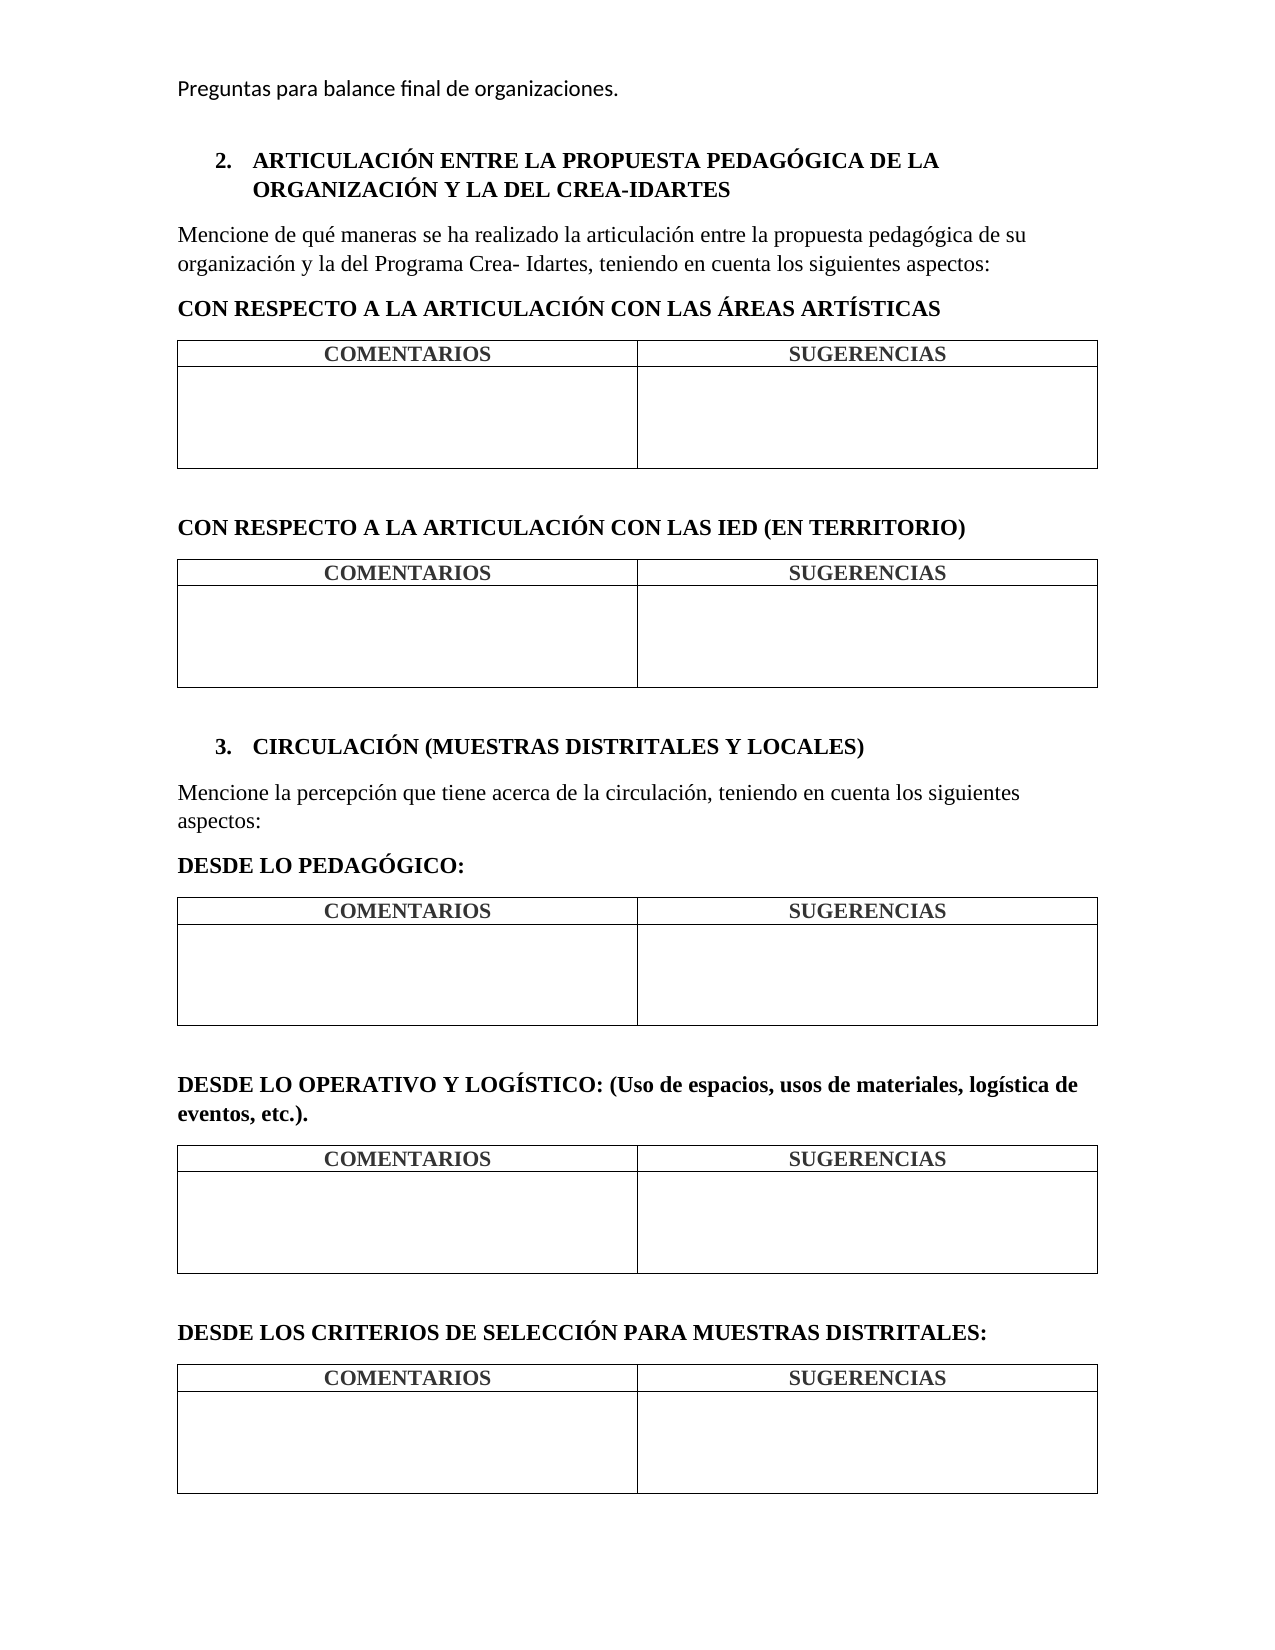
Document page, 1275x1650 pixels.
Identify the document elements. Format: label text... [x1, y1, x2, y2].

text DESDE LO OPERATIVO Y LOGÍSTICO: (Uso de espacios, usos de materiales, logística de eventos, etc.). [177, 1071, 1098, 1126]
table_header COMENTARIOS [178, 560, 637, 585]
list ARTICULACIÓN ENTRE LA PROPUESTA PEDAGÓGICA DE LA ORGANIZACIÓN Y LA DEL CREA-IDARTES [215, 148, 1098, 202]
table_cell [638, 1172, 1097, 1273]
text CON RESPECTO A LA ARTICULACIÓN CON LAS IED (EN TERRITORIO) [177, 514, 1098, 540]
table_header COMENTARIOS [178, 1365, 637, 1391]
table_header SUGERENCIAS [638, 341, 1097, 366]
text DESDE LOS CRITERIOS DE SELECCIÓN PARA MUESTRAS DISTRITALES: [177, 1319, 1098, 1346]
table_header COMENTARIOS [178, 1146, 637, 1171]
table_header COMENTARIOS [178, 898, 637, 923]
table_cell [178, 586, 637, 687]
text Mencione la percepción que tiene acerca de la circulación, teniendo en cuenta los siguientes aspectos: [177, 778, 1098, 833]
table_cell [638, 586, 1097, 687]
table_cell [178, 925, 637, 1025]
text DESDE LO PEDAGÓGICO: [177, 852, 1098, 878]
text CON RESPECTO A LA ARTICULACIÓN CON LAS ÁREAS ARTÍSTICAS [177, 295, 1098, 321]
table_cell [638, 925, 1097, 1025]
table_cell [178, 1172, 637, 1273]
table_header SUGERENCIAS [638, 898, 1097, 923]
list CIRCULACIÓN (MUESTRAS DISTRITALES Y LOCALES) [215, 733, 1098, 760]
table_cell [178, 1392, 637, 1492]
table_header COMENTARIOS [178, 341, 637, 366]
text Mencione de qué maneras se ha realizado la articulación entre la propuesta pedagógica de su organización y la del Programa Crea- Idartes, teniendo en cuenta los siguientes aspectos: [177, 221, 1098, 276]
table_cell [638, 1392, 1097, 1492]
table_header SUGERENCIAS [638, 1365, 1097, 1391]
table_header SUGERENCIAS [638, 560, 1097, 585]
table_header SUGERENCIAS [638, 1146, 1097, 1171]
table_cell [638, 367, 1097, 468]
table_cell [178, 367, 637, 468]
